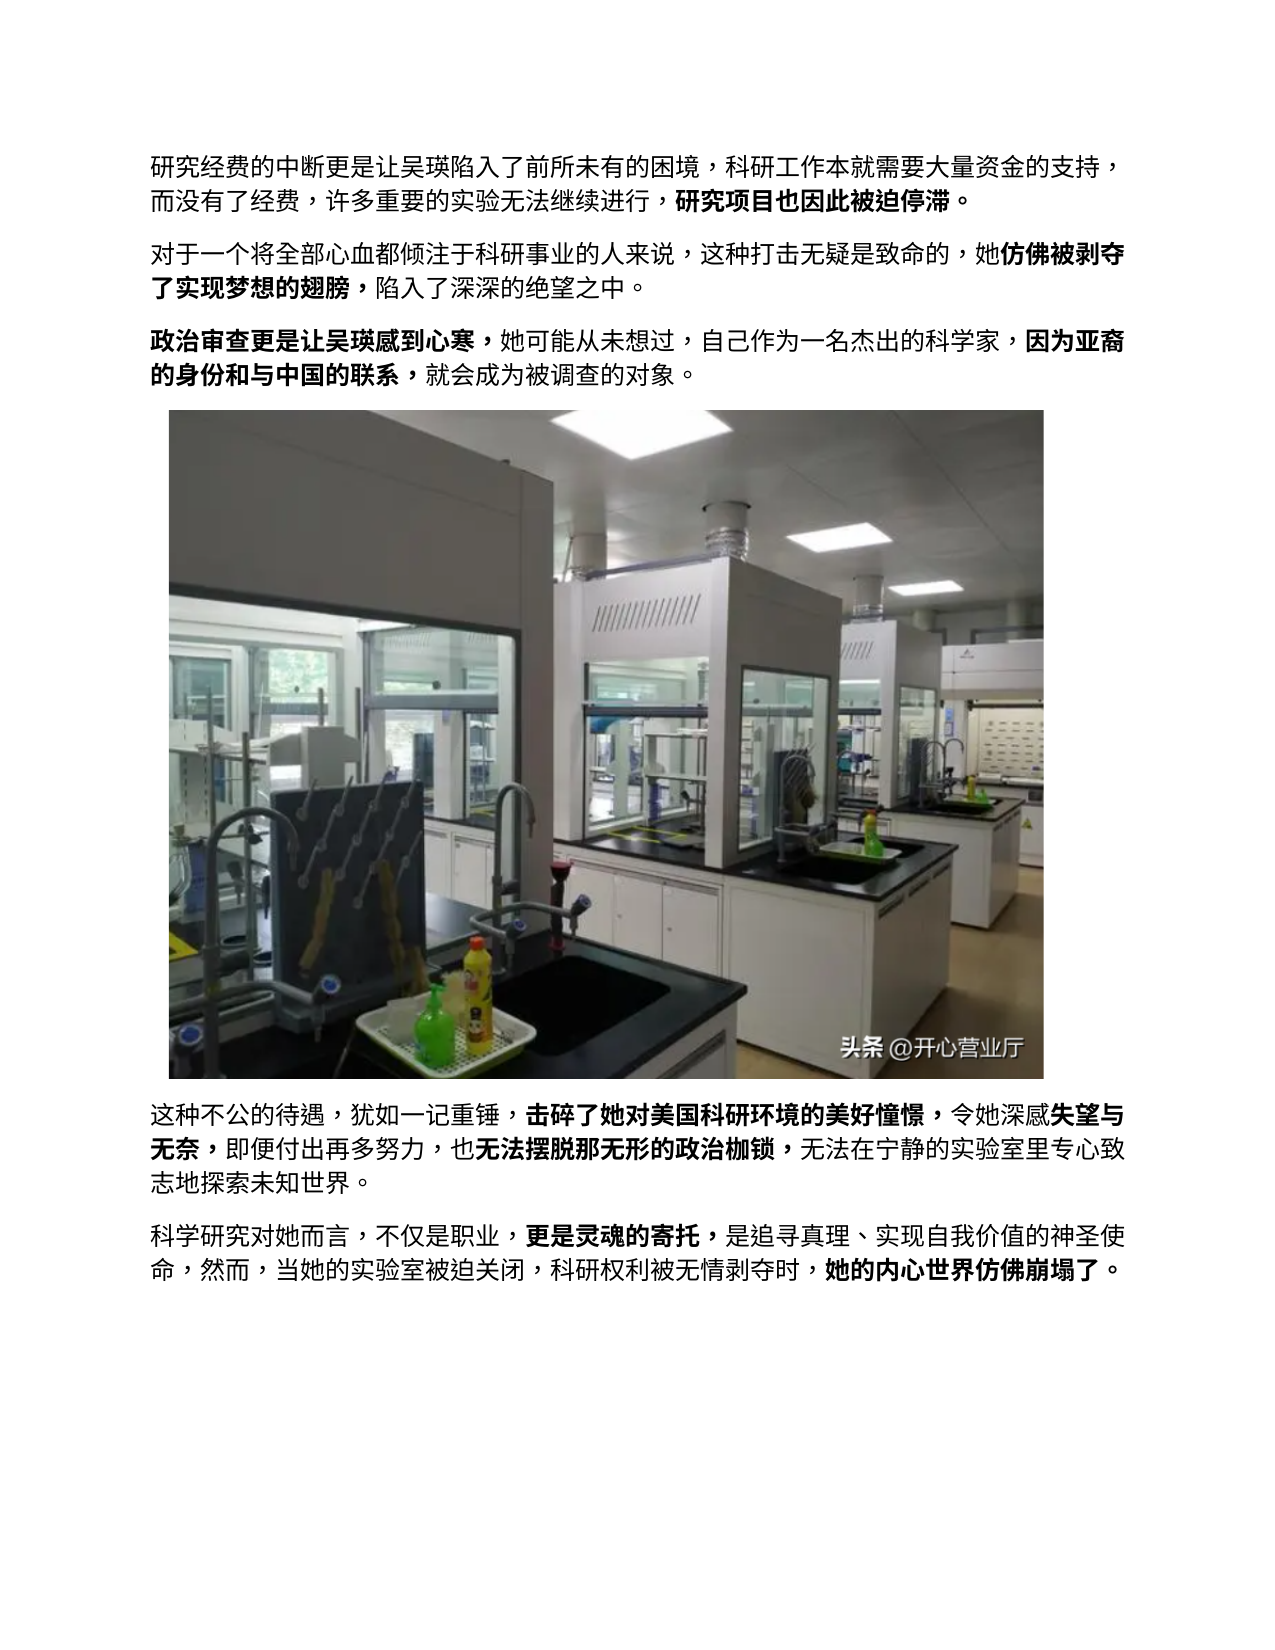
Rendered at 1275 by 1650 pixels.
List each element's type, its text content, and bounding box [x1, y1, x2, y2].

text 研究经费的中断更是让吴瑛陷入了前所未有的困境，科研工作本就需要大量资金的支持，而没有了经费，许多重要的实验无法继续进行，研究项目也因此被迫停滞。 [150, 150, 1125, 218]
text 科学研究对她而言，不仅是职业，更是灵魂的寄托，是追寻真理、实现自我价值的神圣使命，然而，当她的实验室被迫关闭，科研权利被无情剥夺时，她的内心世界仿佛崩塌了。 [150, 1218, 1125, 1287]
text 政治审查更是让吴瑛感到心寒，她可能从未想过，自己作为一名杰出的科学家，因为亚裔的身份和与中国的联系，就会成为被调查的对象。 [150, 324, 1125, 392]
text 对于一个将全部心血都倾注于科研事业的人来说，这种打击无疑是致命的，她仿佛被剥夺了实现梦想的翅膀，陷入了深深的绝望之中。 [150, 237, 1125, 305]
text 这种不公的待遇，犹如一记重锤，击碎了她对美国科研环境的美好憧憬，令她深感失望与无奈，即便付出再多努力，也无法摆脱那无形的政治枷锁，无法在宁静的实验室里专心致志地探索未知世界。 [150, 1098, 1125, 1200]
picture [168, 410, 1044, 1079]
